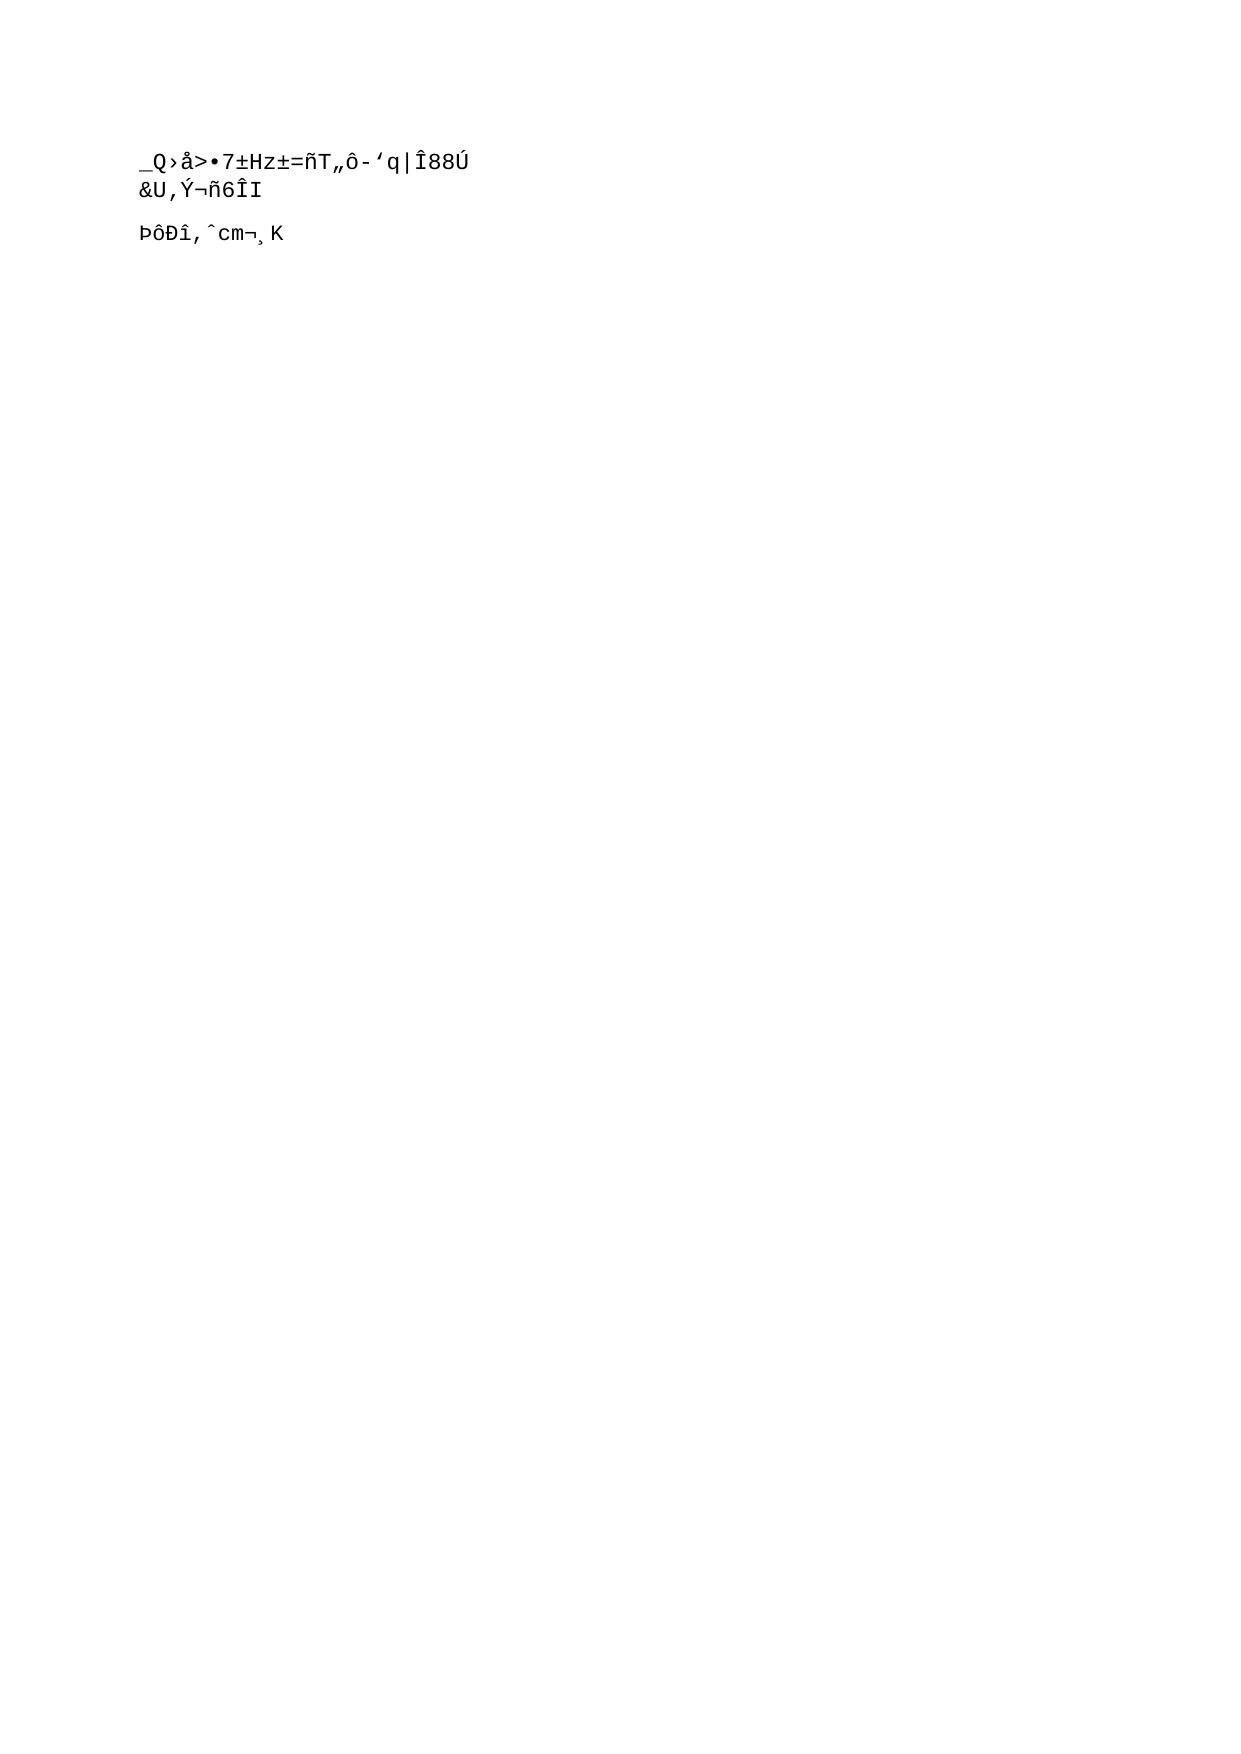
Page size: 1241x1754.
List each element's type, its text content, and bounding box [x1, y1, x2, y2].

text ÞôÐî,ˆcm¬¸K”Æˆ®6•ÞÇæ+6ì\HNæÀÁÅ$^Å¨-Ô© ã-µFmØáb72€TðëM+;Ë4¥ðÛ±íE‡ÌXh˜C-H#ŠvÐ¬Qº˜»˜£³R×bÓÐu´ ÝžXÕÅXOa×JÅLªäâ­9+ [139, 222, 1101, 247]
